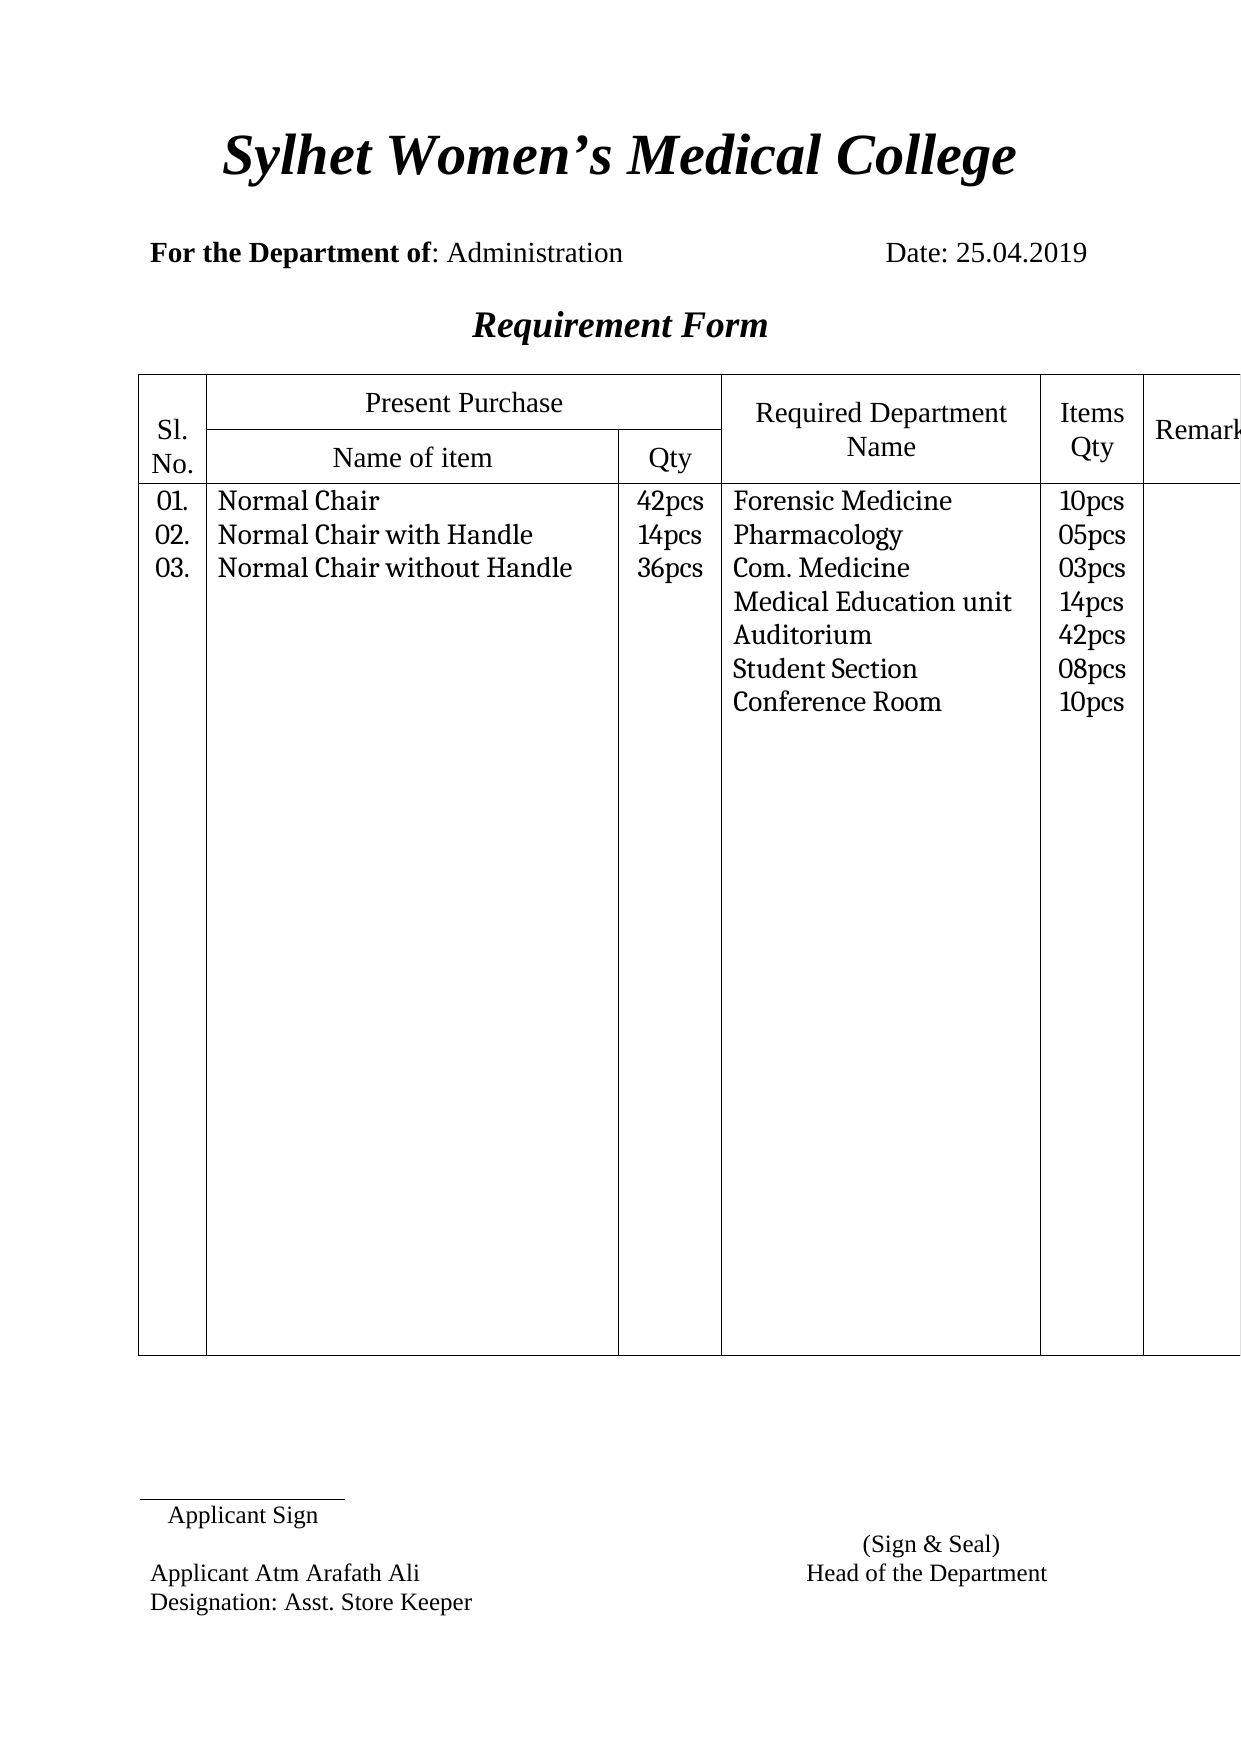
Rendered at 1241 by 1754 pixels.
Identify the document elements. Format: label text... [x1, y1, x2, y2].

text Requirement Form [150, 302, 1090, 345]
table_header Sl.No. [139, 375, 206, 483]
table_cell Name of item [207, 430, 618, 483]
text Sylhet Women’s Medical College [150, 120, 1090, 187]
table_cell [1144, 484, 1240, 1354]
table_header Present Purchase [207, 375, 721, 429]
table_cell 01. 02. 03. [139, 484, 206, 1354]
text For the Department of: Administration Date: 25.04.2019 [150, 235, 1090, 268]
table_header Required Department Name [722, 375, 1040, 483]
table_cell Forensic Medicine Pharmacology Com. Medicine Medical Education unit Auditorium Student Section Conference Room [722, 484, 1040, 1354]
table_header Applicant Sign [140, 1500, 345, 1529]
text Designation: Asst. Store Keeper [150, 1587, 1090, 1615]
text Applicant Atm Arafath Ali Head of the Department [150, 1558, 1090, 1587]
table_cell Normal Chair Normal Chair with Handle Normal Chair without Handle [207, 484, 618, 1354]
table_cell 42pcs 14pcs 36pcs [619, 484, 721, 1354]
table_header Items Qty [1041, 375, 1143, 483]
table_header Remarks [1144, 375, 1240, 483]
table_cell 10pcs 05pcs 03pcs 14pcs 42pcs 08pcs 10pcs [1041, 484, 1143, 1354]
text (Sign & Seal) [750, 1529, 1090, 1558]
table_cell Qty [619, 430, 721, 483]
